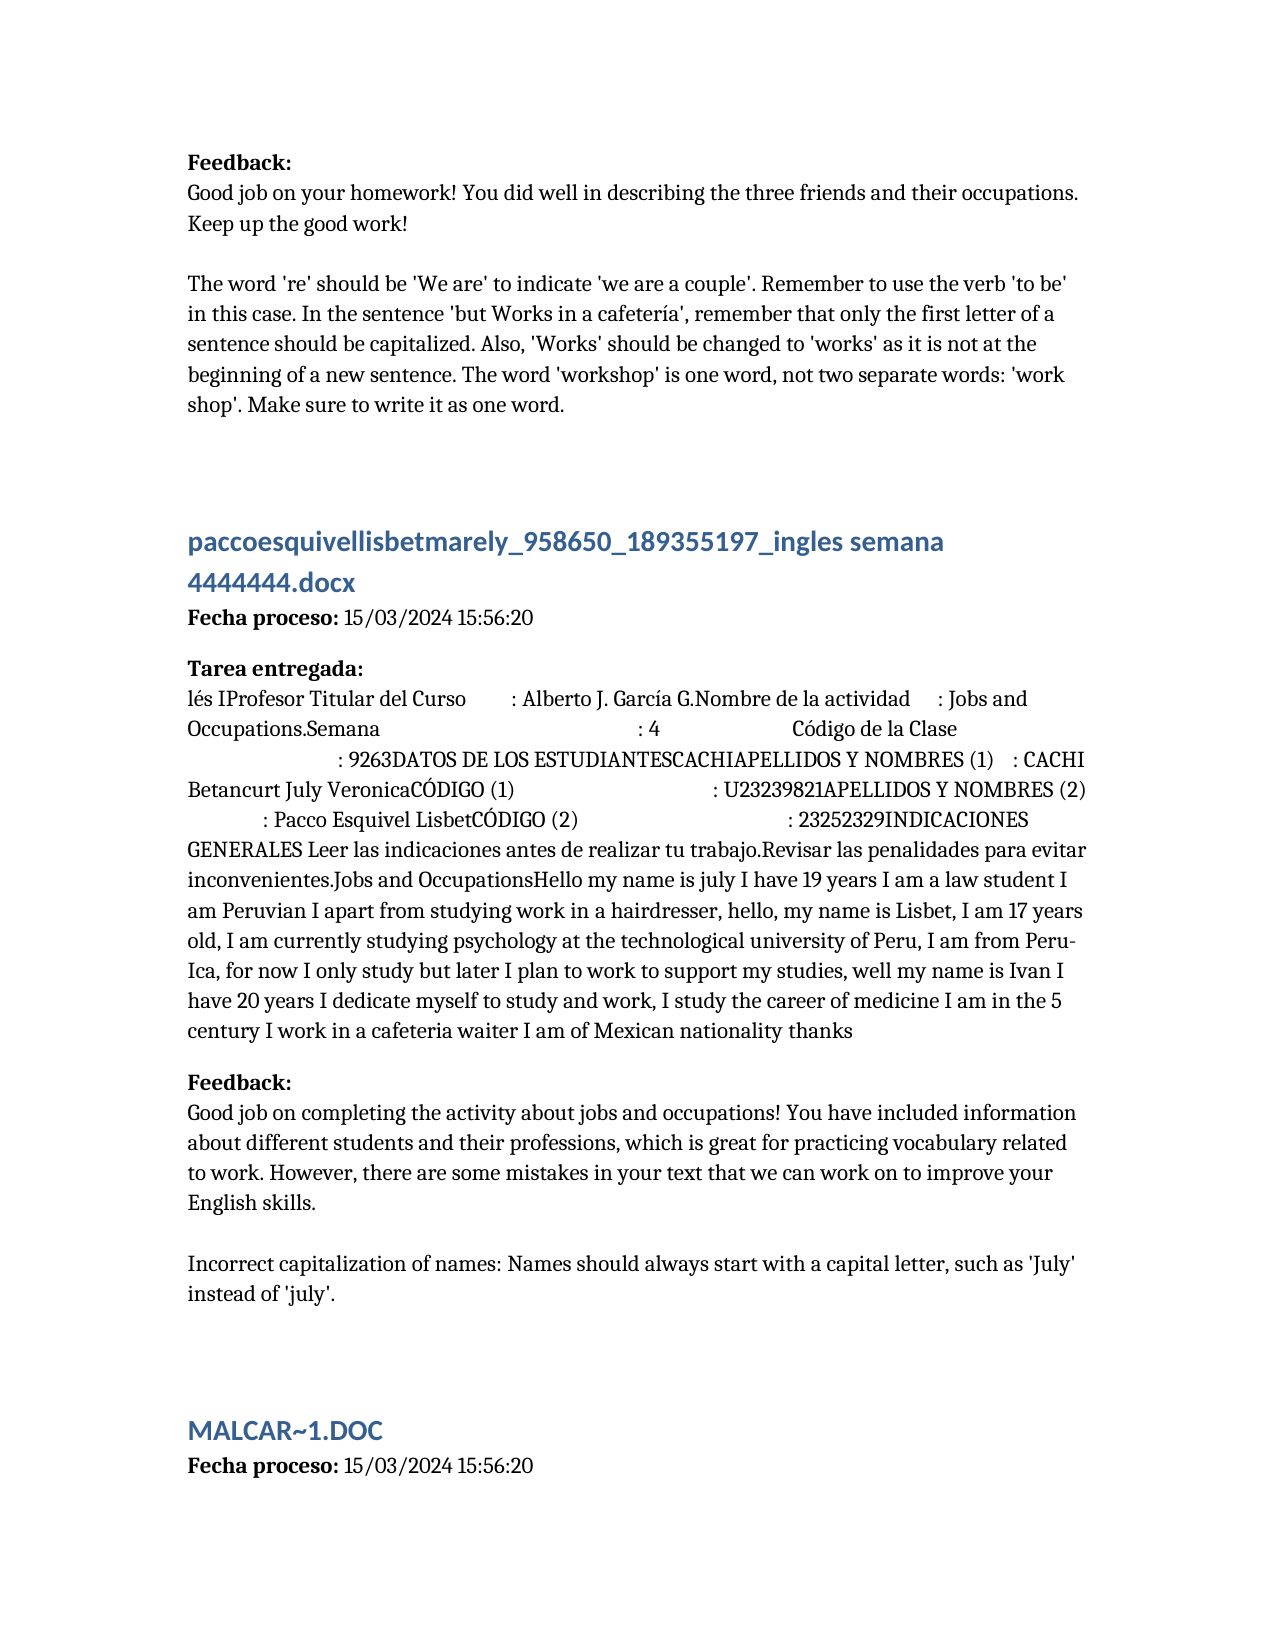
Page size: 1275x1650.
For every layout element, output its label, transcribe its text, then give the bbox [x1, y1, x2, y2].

subtitle paccoesquivellisbetmarely_958650_189355197_ingles semana 4444444.docx [187, 523, 1087, 599]
text Fecha proceso: 15/03/2024 15:56:20 [187, 605, 1087, 631]
subtitle MALCAR~1.DOC [187, 1412, 1087, 1448]
text Tarea entregada: lés IProfesor Titular del Curso : Alberto J. García G.Nombre de la actividad : Jobs and Occupations.Semana : 4 Código de la Clase : 9263DATOS DE LOS ESTUDIANTESCACHIAPELLIDOS Y NOMBRES (1) : CACHI Betancurt July VeronicaCÓDIGO (1) : U23239821APELLIDOS Y NOMBRES (2) : Pacco Esquivel LisbetCÓDIGO (2) : 23252329INDICACIONES GENERALES Leer las indicaciones antes de realizar tu trabajo.Revisar las penalidades para evitar inconvenientes.Jobs and OccupationsHello my name is july I have 19 years I am a law student I am Peruvian I apart from studying work in a hairdresser, hello, my name is Lisbet, I am 17 years old, I am currently studying psychology at the technological university of Peru, I am from Peru-Ica, for now I only study but later I plan to work to support my studies, well my name is Ivan I have 20 years I dedicate myself to study and work, I study the career of medicine I am in the 5 century I work in a cafeteria waiter I am of Mexican nationality thanks [187, 656, 1087, 1045]
text Feedback: Good job on your homework! You did well in describing the three friends and their occupations. Keep up the good work! The word 're' should be 'We are' to indicate 'we are a couple'. Remember to use the verb 'to be' in this case. In the sentence 'but Works in a cafetería', remember that only the first letter of a sentence should be capitalized. Also, 'Works' should be changed to 'works' as it is not at the beginning of a new sentence. The word 'workshop' is one word, not two separate words: 'work shop'. Make sure to write it as one word. [187, 150, 1087, 418]
text Feedback: Good job on completing the activity about jobs and occupations! You have included information about different students and their professions, which is great for practicing vocabulary related to work. However, there are some mistakes in your text that we can work on to improve your English skills. Incorrect capitalization of names: Names should always start with a capital letter, such as 'July' instead of 'july'. [187, 1069, 1087, 1307]
text Fecha proceso: 15/03/2024 15:56:20 [187, 1453, 1087, 1479]
